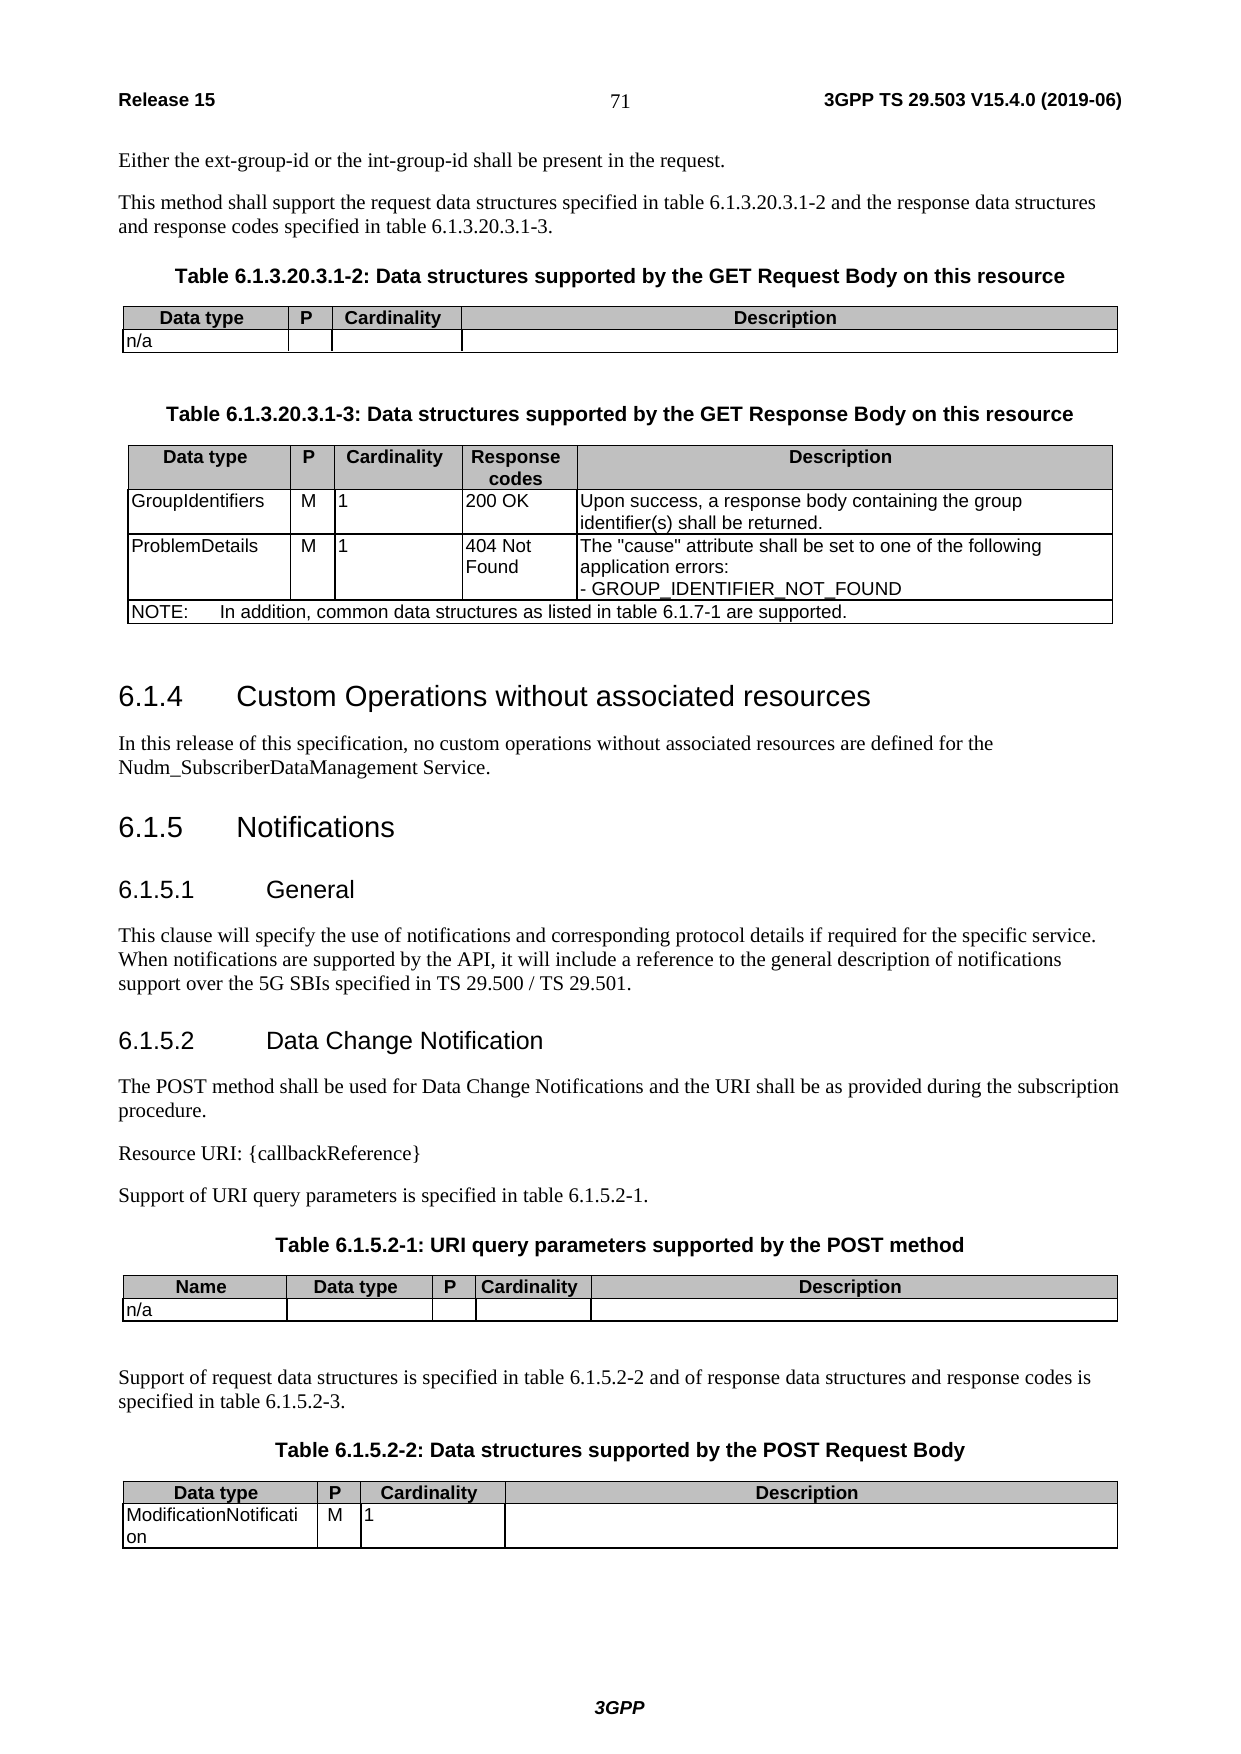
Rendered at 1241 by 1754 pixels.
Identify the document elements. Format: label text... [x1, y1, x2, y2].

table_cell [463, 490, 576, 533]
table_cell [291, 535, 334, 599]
subtitle 6.1.5 Notifications [118, 810, 1122, 844]
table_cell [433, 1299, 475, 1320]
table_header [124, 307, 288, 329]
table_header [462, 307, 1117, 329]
text This clause will specify the use of notifications and corresponding protocol details if required for the specific service. When notifications are supported by the API, it will include a reference to the general description of notifications support over the 5G SBIs specified in TS 29.500 / TS 29.501. [118, 923, 1122, 995]
subtitle 6.1.5.2 Data Change Notification [118, 1026, 1122, 1055]
text Support of request data structures is specified in table 6.1.5.2-2 and of response data structures and response codes is specified in table 6.1.5.2-3. [118, 1365, 1122, 1413]
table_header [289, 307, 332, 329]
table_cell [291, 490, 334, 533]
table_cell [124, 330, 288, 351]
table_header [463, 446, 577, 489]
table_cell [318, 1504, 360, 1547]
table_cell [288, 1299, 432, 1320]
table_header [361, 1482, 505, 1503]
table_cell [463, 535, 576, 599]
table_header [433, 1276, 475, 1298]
text The POST method shall be used for Data Change Notifications and the URI shall be as provided during the subscription procedure. [118, 1074, 1122, 1122]
text Table 6.1.3.20.3.1-3: Data structures supported by the GET Response Body on this resource [118, 402, 1122, 426]
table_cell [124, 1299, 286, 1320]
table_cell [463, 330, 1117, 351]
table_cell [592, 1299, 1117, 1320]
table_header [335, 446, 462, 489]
text Resource URI: {callbackReference} [118, 1141, 1122, 1164]
text This method shall support the request data structures specified in table 6.1.3.20.3.1-2 and the response data structures and response codes specified in table 6.1.3.20.3.1-3. [118, 190, 1122, 238]
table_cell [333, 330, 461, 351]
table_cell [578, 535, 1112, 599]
text Either the ext-group-id or the int-group-id shall be present in the request. [118, 147, 1122, 172]
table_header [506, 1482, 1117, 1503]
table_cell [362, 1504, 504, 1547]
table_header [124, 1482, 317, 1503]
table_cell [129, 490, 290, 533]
text Table 6.1.3.20.3.1-2: Data structures supported by the GET Request Body on this resource [118, 263, 1122, 287]
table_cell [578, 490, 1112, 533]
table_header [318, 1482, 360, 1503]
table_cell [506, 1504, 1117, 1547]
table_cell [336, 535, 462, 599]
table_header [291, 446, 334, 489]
subtitle 6.1.4 Custom Operations without associated resources [118, 679, 1122, 712]
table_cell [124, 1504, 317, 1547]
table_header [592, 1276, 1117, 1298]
text Table 6.1.5.2-1: URI query parameters supported by the POST method [118, 1232, 1122, 1256]
text Table 6.1.5.2-2: Data structures supported by the POST Request Body [118, 1438, 1122, 1462]
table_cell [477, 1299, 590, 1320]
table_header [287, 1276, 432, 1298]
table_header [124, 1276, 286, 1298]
text Support of URI query parameters is specified in table 6.1.5.2-1. [118, 1183, 1122, 1207]
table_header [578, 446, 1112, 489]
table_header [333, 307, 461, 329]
subtitle 6.1.5.1 General [118, 875, 1122, 904]
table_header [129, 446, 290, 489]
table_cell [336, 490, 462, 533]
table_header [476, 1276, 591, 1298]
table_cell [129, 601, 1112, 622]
text In this release of this specification, no custom operations without associated resources are defined for the Nudm_SubscriberDataManagement Service. [118, 731, 1122, 779]
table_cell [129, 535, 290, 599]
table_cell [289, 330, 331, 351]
